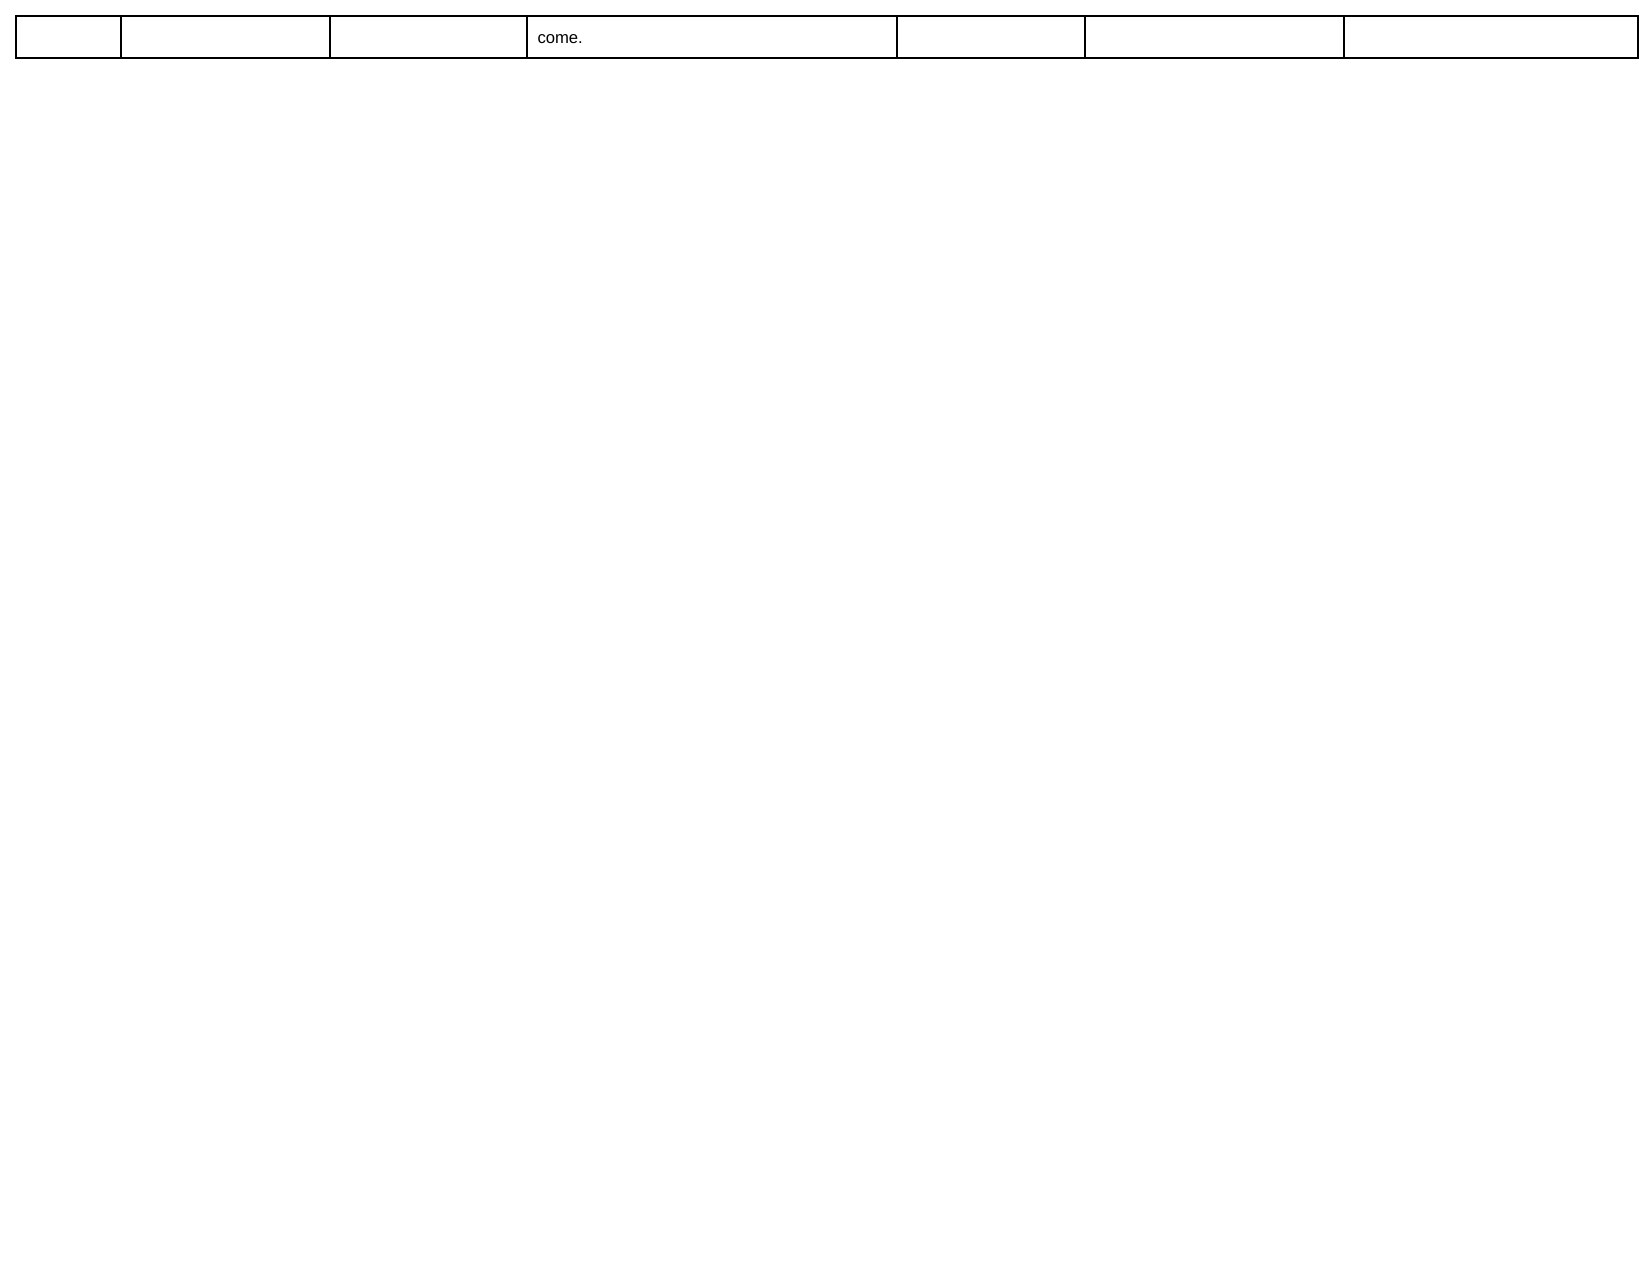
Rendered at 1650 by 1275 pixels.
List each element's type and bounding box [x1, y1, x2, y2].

table_cell [1086, 17, 1343, 57]
table_cell [898, 17, 1084, 57]
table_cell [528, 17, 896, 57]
table_cell [17, 17, 120, 57]
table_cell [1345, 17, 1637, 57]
table_cell [331, 17, 526, 57]
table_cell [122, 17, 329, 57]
